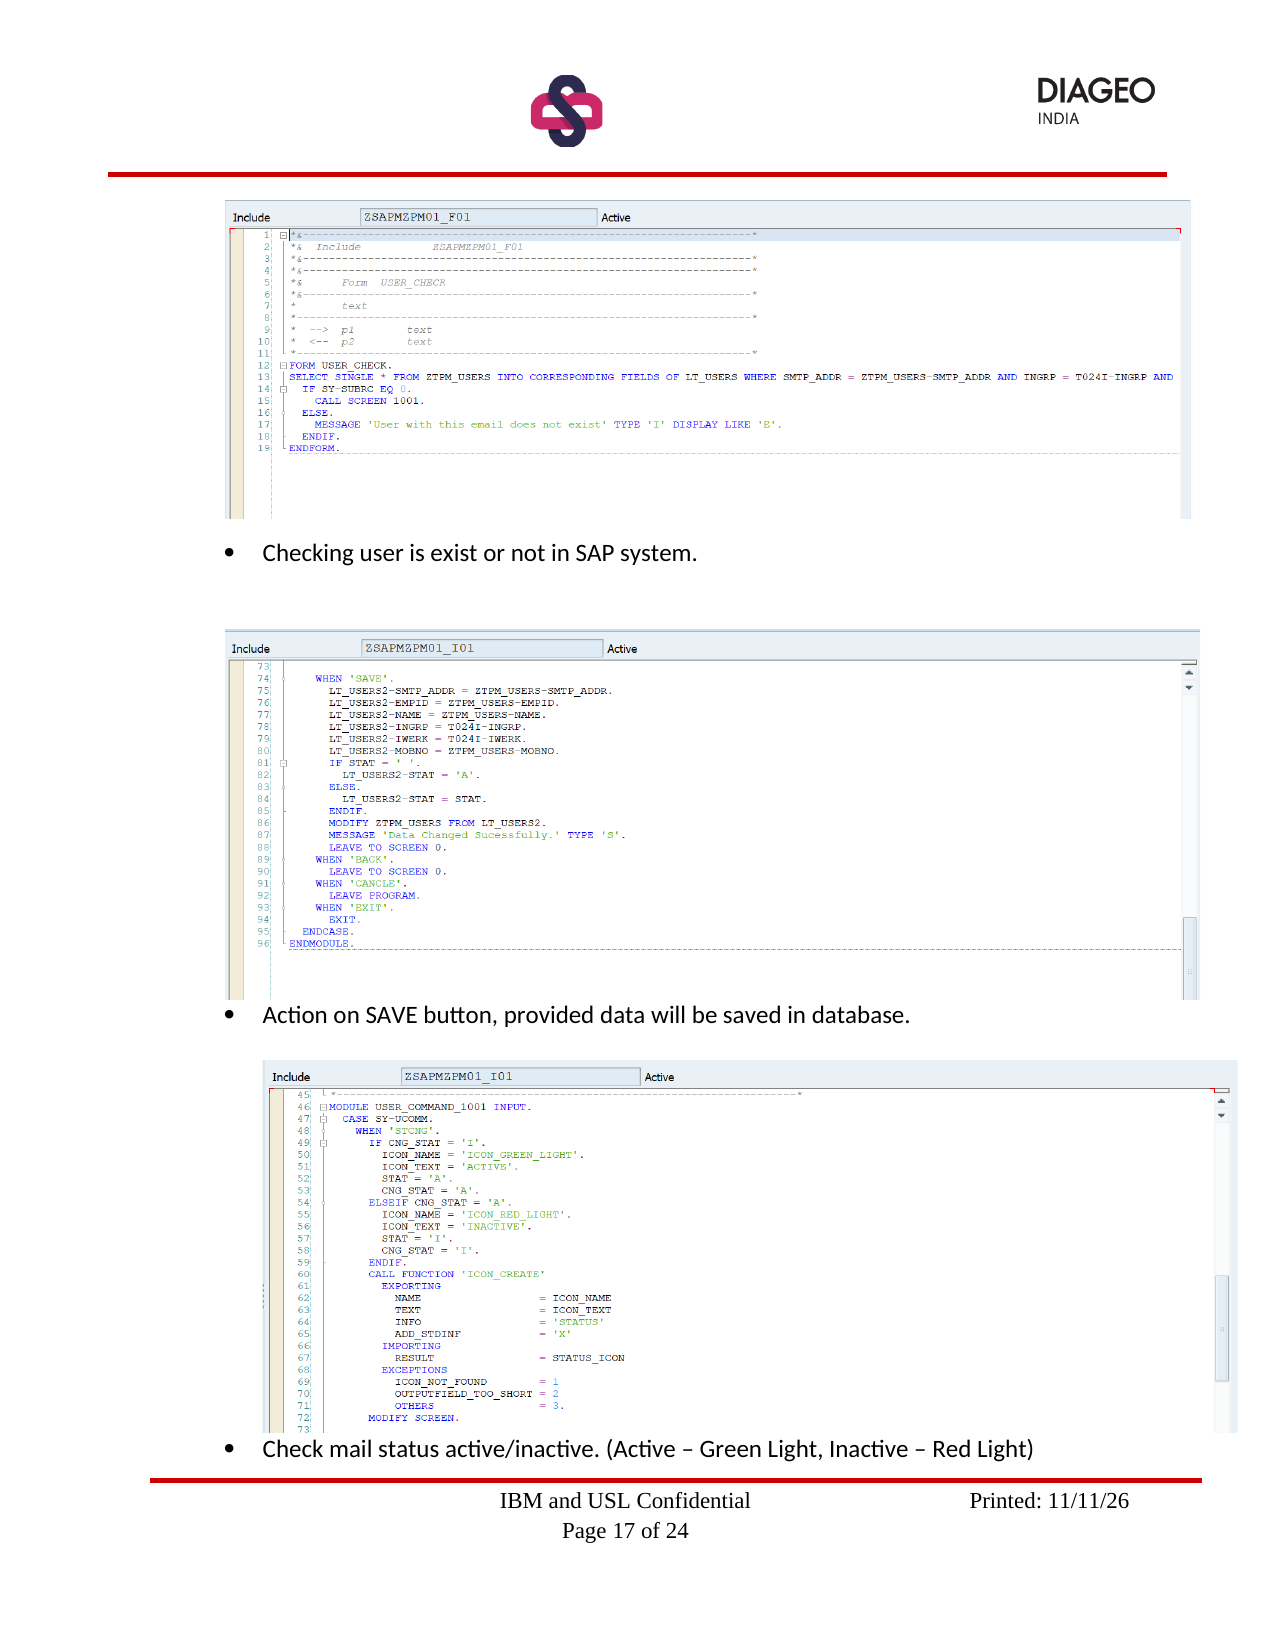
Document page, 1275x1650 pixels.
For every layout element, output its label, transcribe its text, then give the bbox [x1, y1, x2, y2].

picture [262, 1060, 1238, 1433]
list Check mail status active/inactive. (Active – Green Light, Inactive – Red Light) [225, 1433, 1125, 1463]
list Action on SAVE button, provided data will be saved in database. [225, 1000, 1125, 1030]
picture [225, 629, 1200, 1000]
picture [1035, 75, 1156, 127]
picture [225, 200, 1200, 519]
list Checking user is exist or not in SAP system. [225, 538, 1125, 568]
